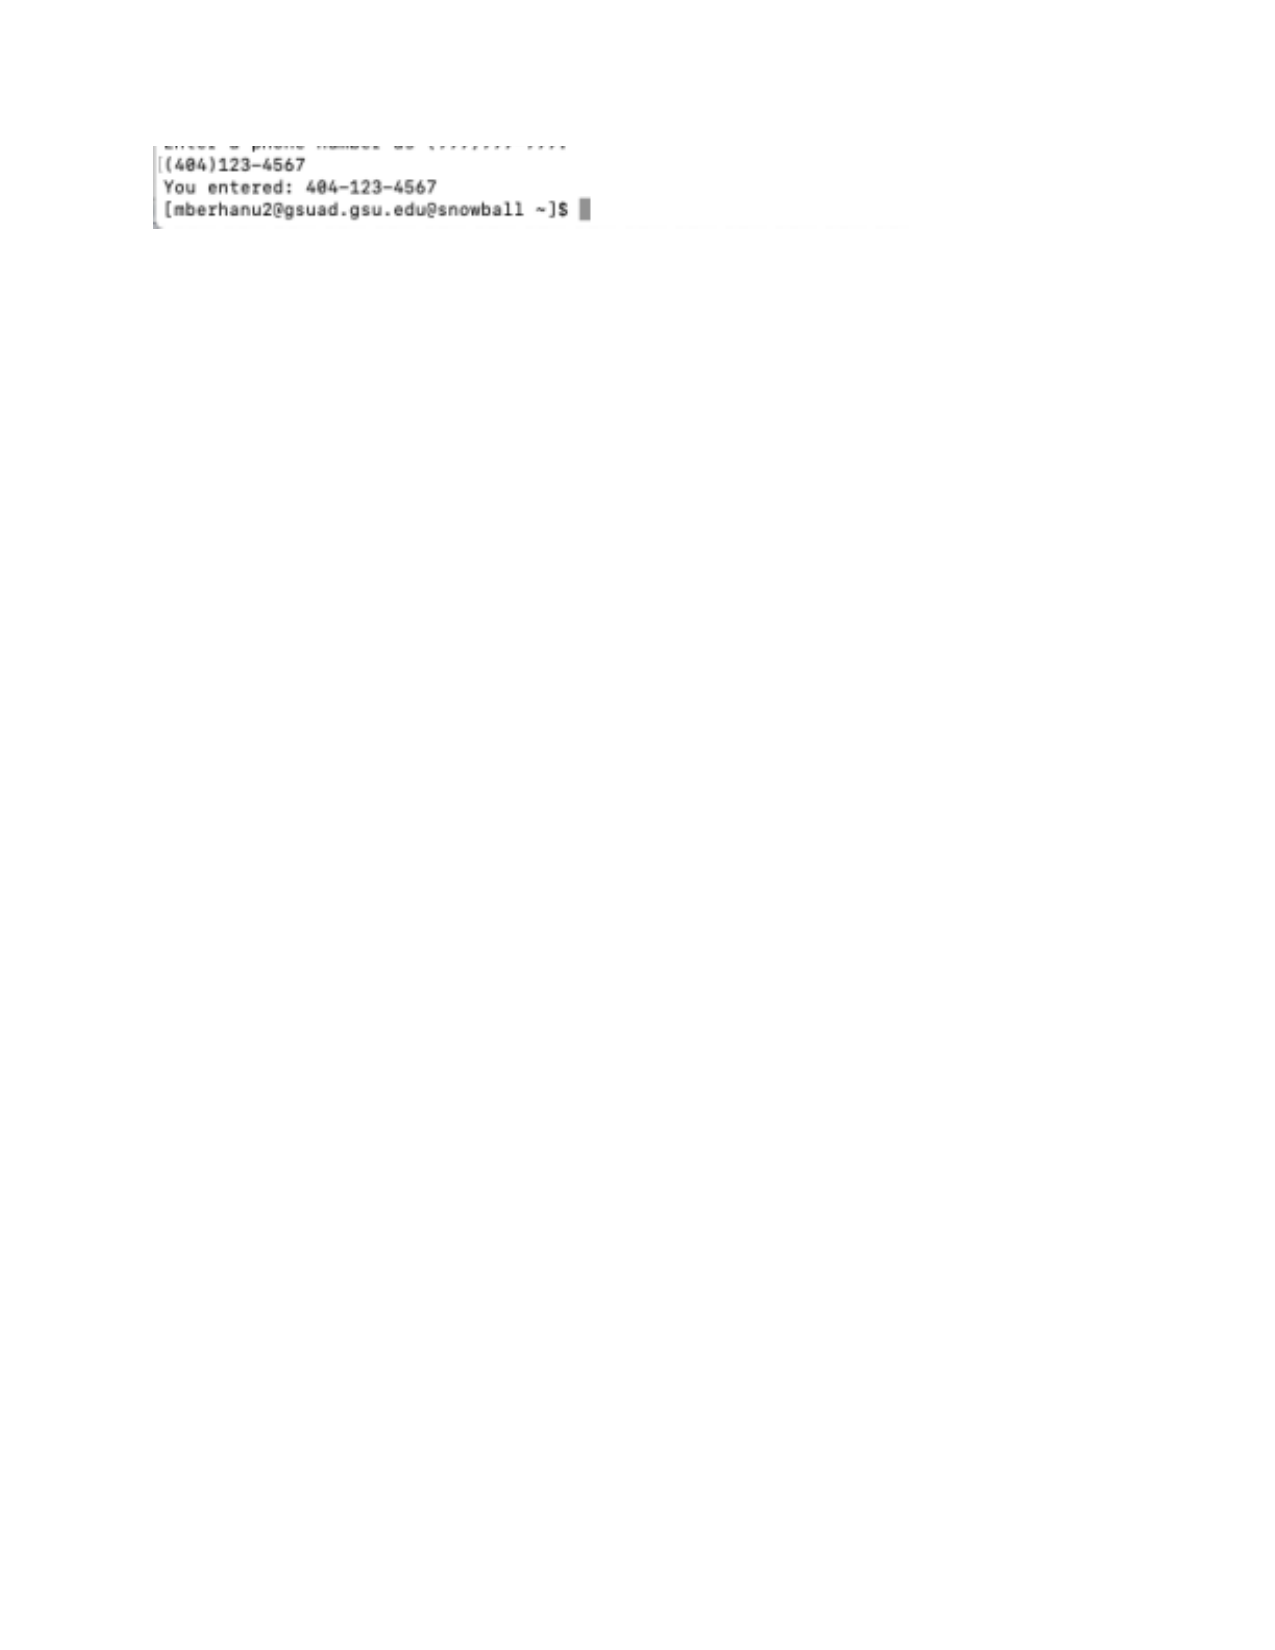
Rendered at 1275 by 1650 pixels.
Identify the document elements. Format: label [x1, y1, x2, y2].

picture [153, 146, 910, 229]
